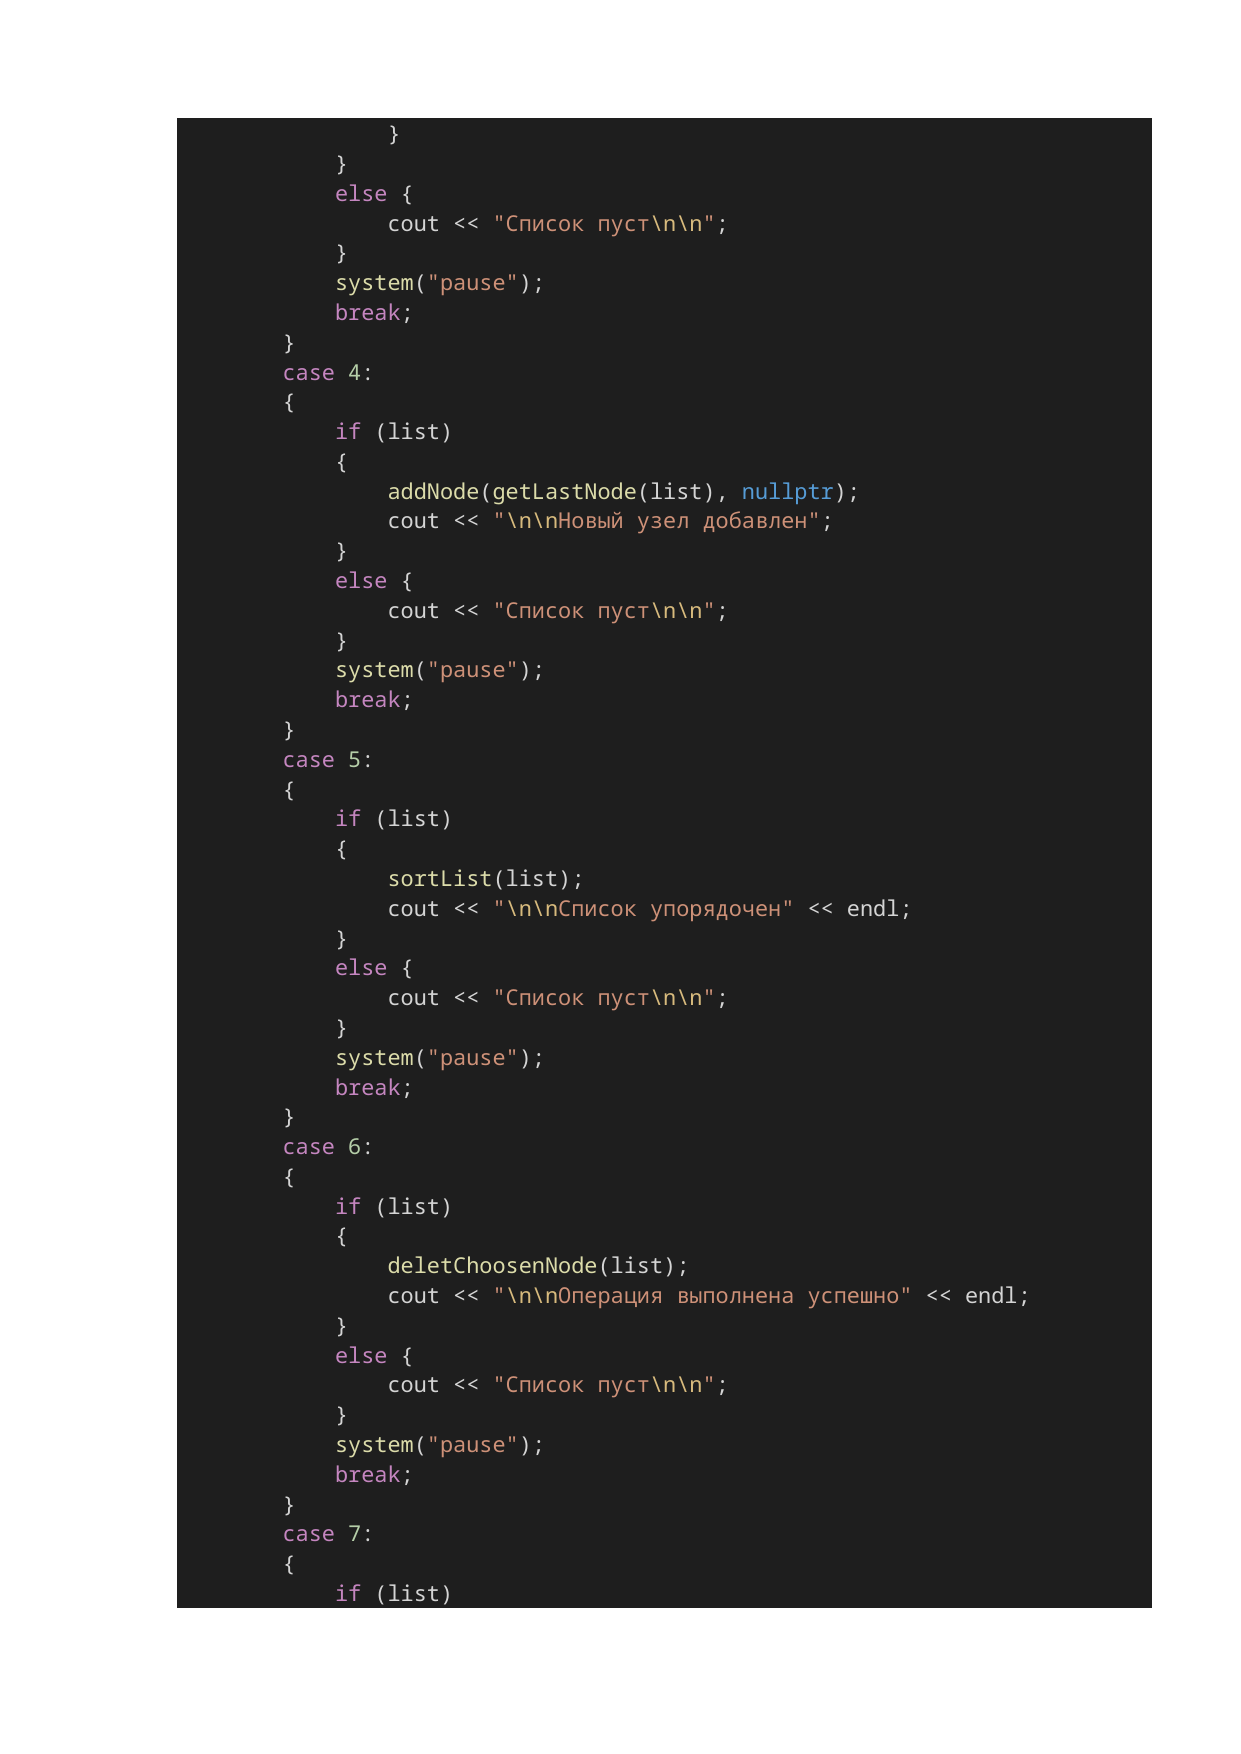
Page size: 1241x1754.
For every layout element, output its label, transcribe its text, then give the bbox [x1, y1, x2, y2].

text break; [177, 684, 1152, 714]
text } [177, 237, 1152, 267]
text system("pause"); [177, 654, 1152, 684]
text { [177, 833, 1152, 863]
text break; [177, 297, 1152, 327]
text { [177, 386, 1152, 416]
text } [177, 1310, 1152, 1339]
text } [177, 624, 1152, 654]
text if (list) [177, 803, 1152, 833]
text cout << "Список пуст\n\n"; [177, 207, 1152, 237]
text { [177, 1161, 1152, 1191]
text case 4: [177, 356, 1152, 386]
text system("pause"); [177, 1429, 1152, 1459]
text if (list) [177, 1578, 1152, 1608]
text else { [177, 178, 1152, 207]
text } [177, 327, 1152, 356]
text system("pause"); [177, 267, 1152, 297]
text cout << "\n\nНовый узел добавлен"; [177, 505, 1152, 535]
text } [177, 535, 1152, 565]
text else { [177, 565, 1152, 595]
text case 5: [177, 744, 1152, 773]
text { [177, 773, 1152, 803]
text else { [177, 1339, 1152, 1369]
text if (list) [177, 416, 1152, 446]
text { [177, 1220, 1152, 1250]
text } [177, 1012, 1152, 1042]
text { [177, 1548, 1152, 1578]
text cout << "Список пуст\n\n"; [177, 1369, 1152, 1399]
text sortList(list); [177, 863, 1152, 893]
text system("pause"); [177, 1042, 1152, 1071]
text break; [177, 1459, 1152, 1488]
text case 6: [177, 1131, 1152, 1161]
text { [177, 446, 1152, 476]
text cout << "Список пуст\n\n"; [177, 982, 1152, 1012]
text } [177, 922, 1152, 952]
text else { [177, 952, 1152, 982]
text } [177, 1488, 1152, 1518]
text cout << "\n\nОперация выполнена успешно" << endl; [177, 1280, 1152, 1310]
text } [177, 1399, 1152, 1429]
text cout << "\n\nСписок упорядочен" << endl; [177, 893, 1152, 922]
text deletChoosenNode(list); [177, 1250, 1152, 1280]
text } [177, 714, 1152, 744]
text break; [177, 1071, 1152, 1101]
text if (list) [177, 1191, 1152, 1220]
text } [177, 1101, 1152, 1131]
text cout << "Список пуст\n\n"; [177, 595, 1152, 624]
text addNode(getLastNode(list), nullptr); [177, 476, 1152, 505]
text } [177, 118, 1152, 148]
text } [177, 148, 1152, 178]
text case 7: [177, 1518, 1152, 1548]
